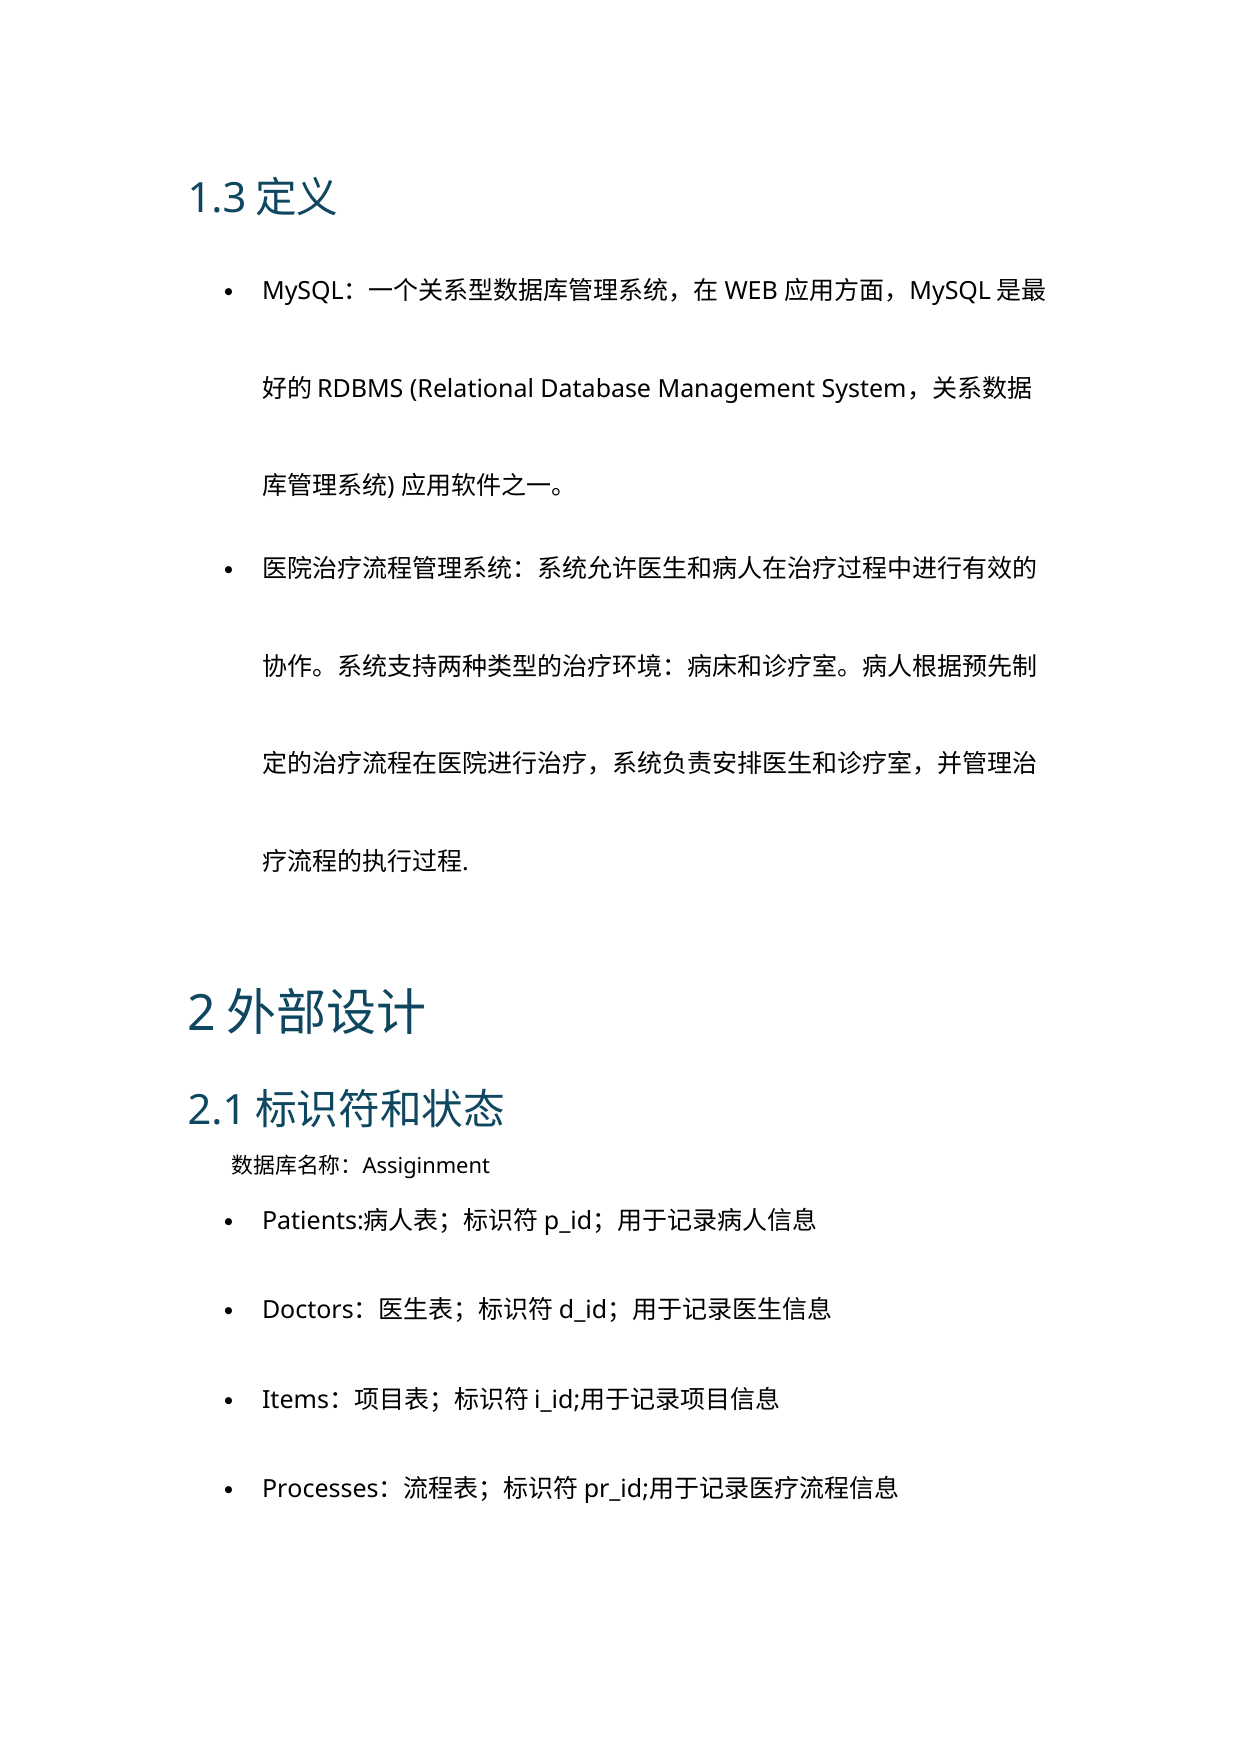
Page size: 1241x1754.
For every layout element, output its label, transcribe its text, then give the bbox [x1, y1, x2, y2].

list Processes：流程表；标识符pr_id;用于记录医疗流程信息 [225, 1454, 1053, 1519]
list Patients:病人表；标识符p_id；用于记录病人信息 [225, 1186, 1053, 1251]
subtitle 2.1标识符和状态 [187, 1074, 1053, 1139]
list Items：项目表；标识符i_id;用于记录项目信息 [225, 1365, 1053, 1430]
text 数据库名称：Assiginment [187, 1147, 1053, 1180]
subtitle 2外部设计 [187, 960, 1053, 1057]
list 医院治疗流程管理系统：系统允许医生和病人在治疗过程中进行有效的协作。系统支持两种类型的治疗环境：病床和诊疗室。病人根据预先制定的治疗流程在医院进行治疗，系统负责安排医生和诊疗室，并管理治疗流程的执行过程. [225, 534, 1053, 892]
subtitle 1.3定义 [187, 162, 1053, 227]
list Doctors：医生表；标识符d_id；用于记录医生信息 [225, 1276, 1053, 1341]
list MySQL：一个关系型数据库管理系统，在 WEB 应用方面，MySQL是最好的RDBMS (Relational Database Management System，关系数据库管理系统) 应用软件之一。 [225, 256, 1053, 516]
